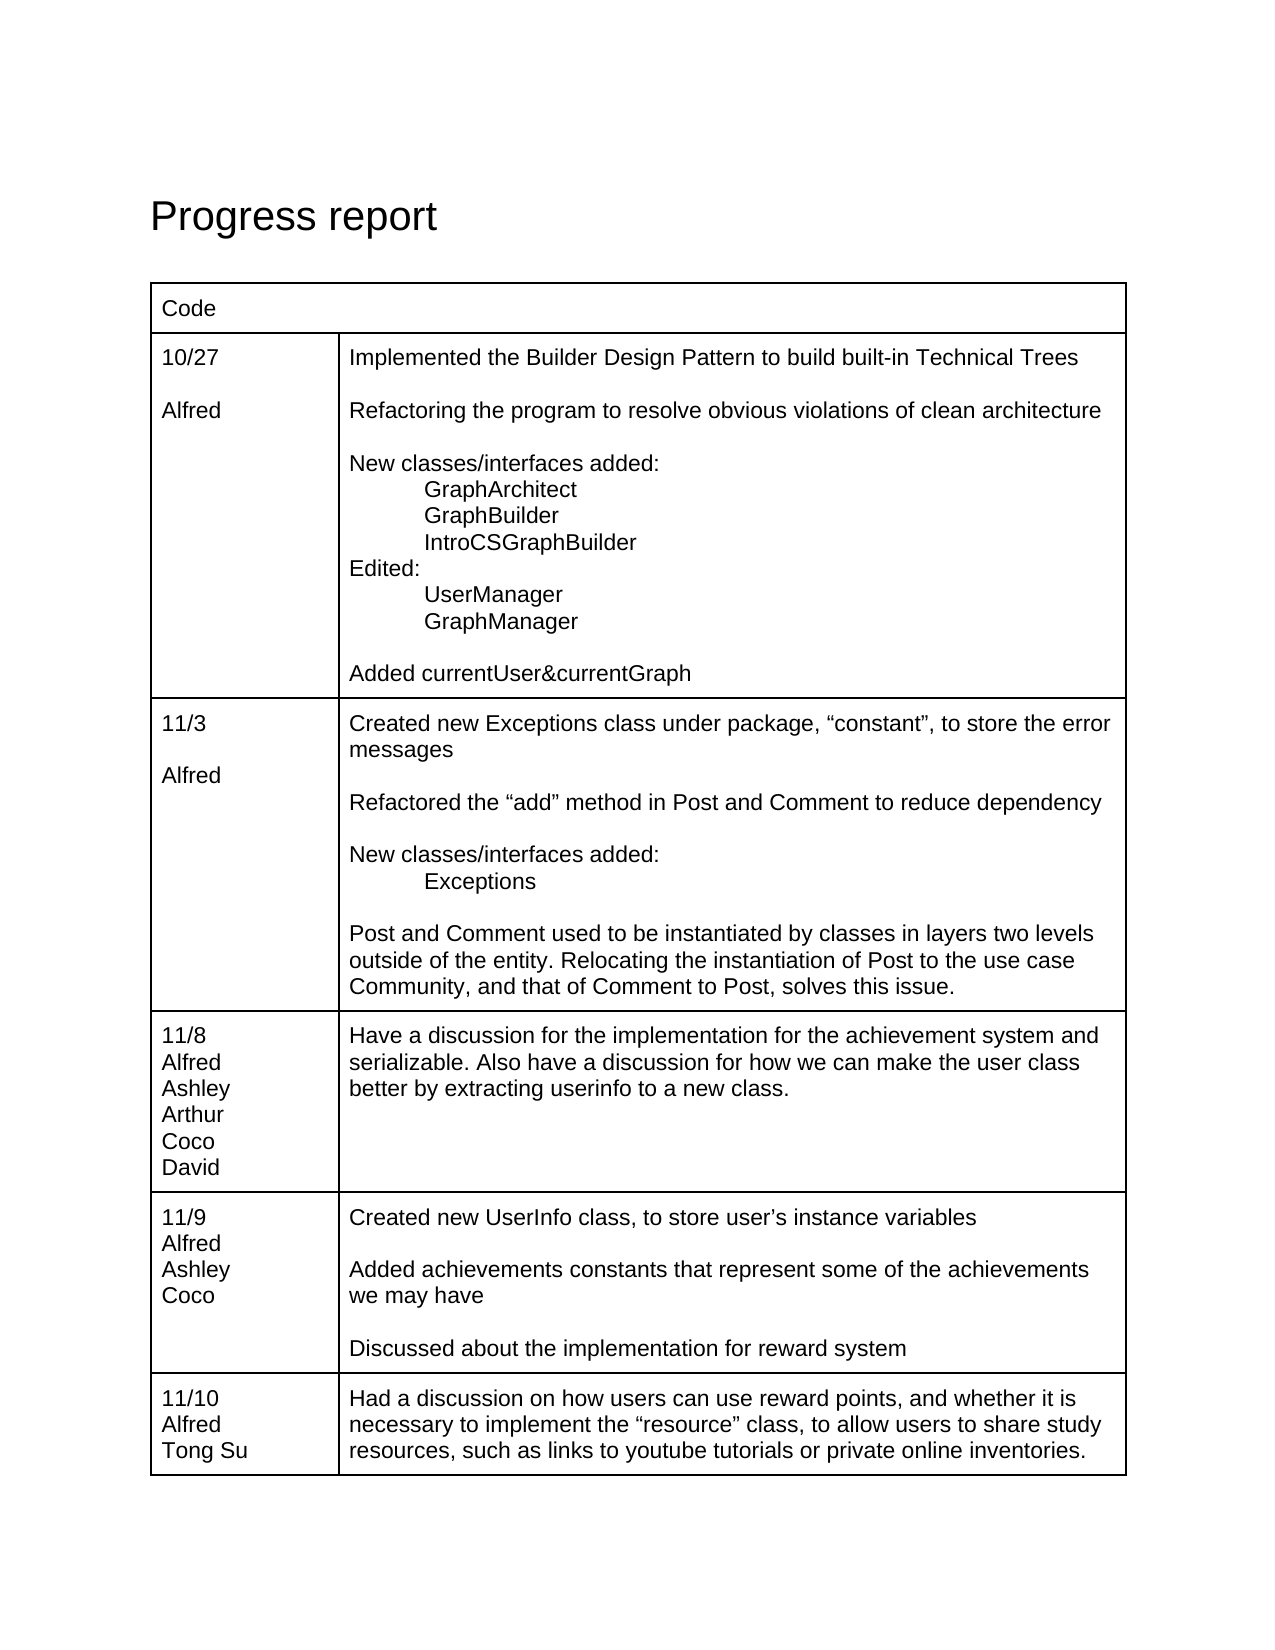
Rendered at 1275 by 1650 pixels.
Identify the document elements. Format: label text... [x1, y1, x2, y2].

table_cell 11/9 Alfred Ashley Coco [152, 1193, 338, 1372]
table_cell 10/27 Alfred [152, 334, 338, 697]
table_cell Created new UserInfo class, to store user’s instance variables Added achievements constants that represent some of the achievements we may have Discussed about the implementation for reward system [340, 1193, 1125, 1372]
table_cell Have a discussion for the implementation for the achievement system and serializable. Also have a discussion for how we can make the user class better by extracting userinfo to a new class. [340, 1012, 1125, 1191]
subtitle Progress report [150, 192, 1125, 239]
table_cell Created new Exceptions class under package, “constant”, to store the error messages Refactored the “add” method in Post and Comment to reduce dependency New classes/interfaces added: Exceptions Post and Comment used to be instantiated by classes in layers two levels outside of the entity. Relocating the instantiation of Post to the use case Community, and that of Comment to Post, solves this issue. [340, 699, 1125, 1010]
table_cell 11/8 Alfred Ashley Arthur Coco David [152, 1012, 338, 1191]
table_cell Implemented the Builder Design Pattern to build built-in Technical Trees Refactoring the program to resolve obvious violations of clean architecture New classes/interfaces added: GraphArchitect GraphBuilder IntroCSGraphBuilder Edited: UserManager GraphManager Added currentUser&currentGraph [340, 334, 1125, 697]
table_header Code [152, 284, 1125, 332]
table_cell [152, 1374, 338, 1474]
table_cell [340, 1374, 1125, 1474]
table_cell 11/3 Alfred [152, 699, 338, 1010]
